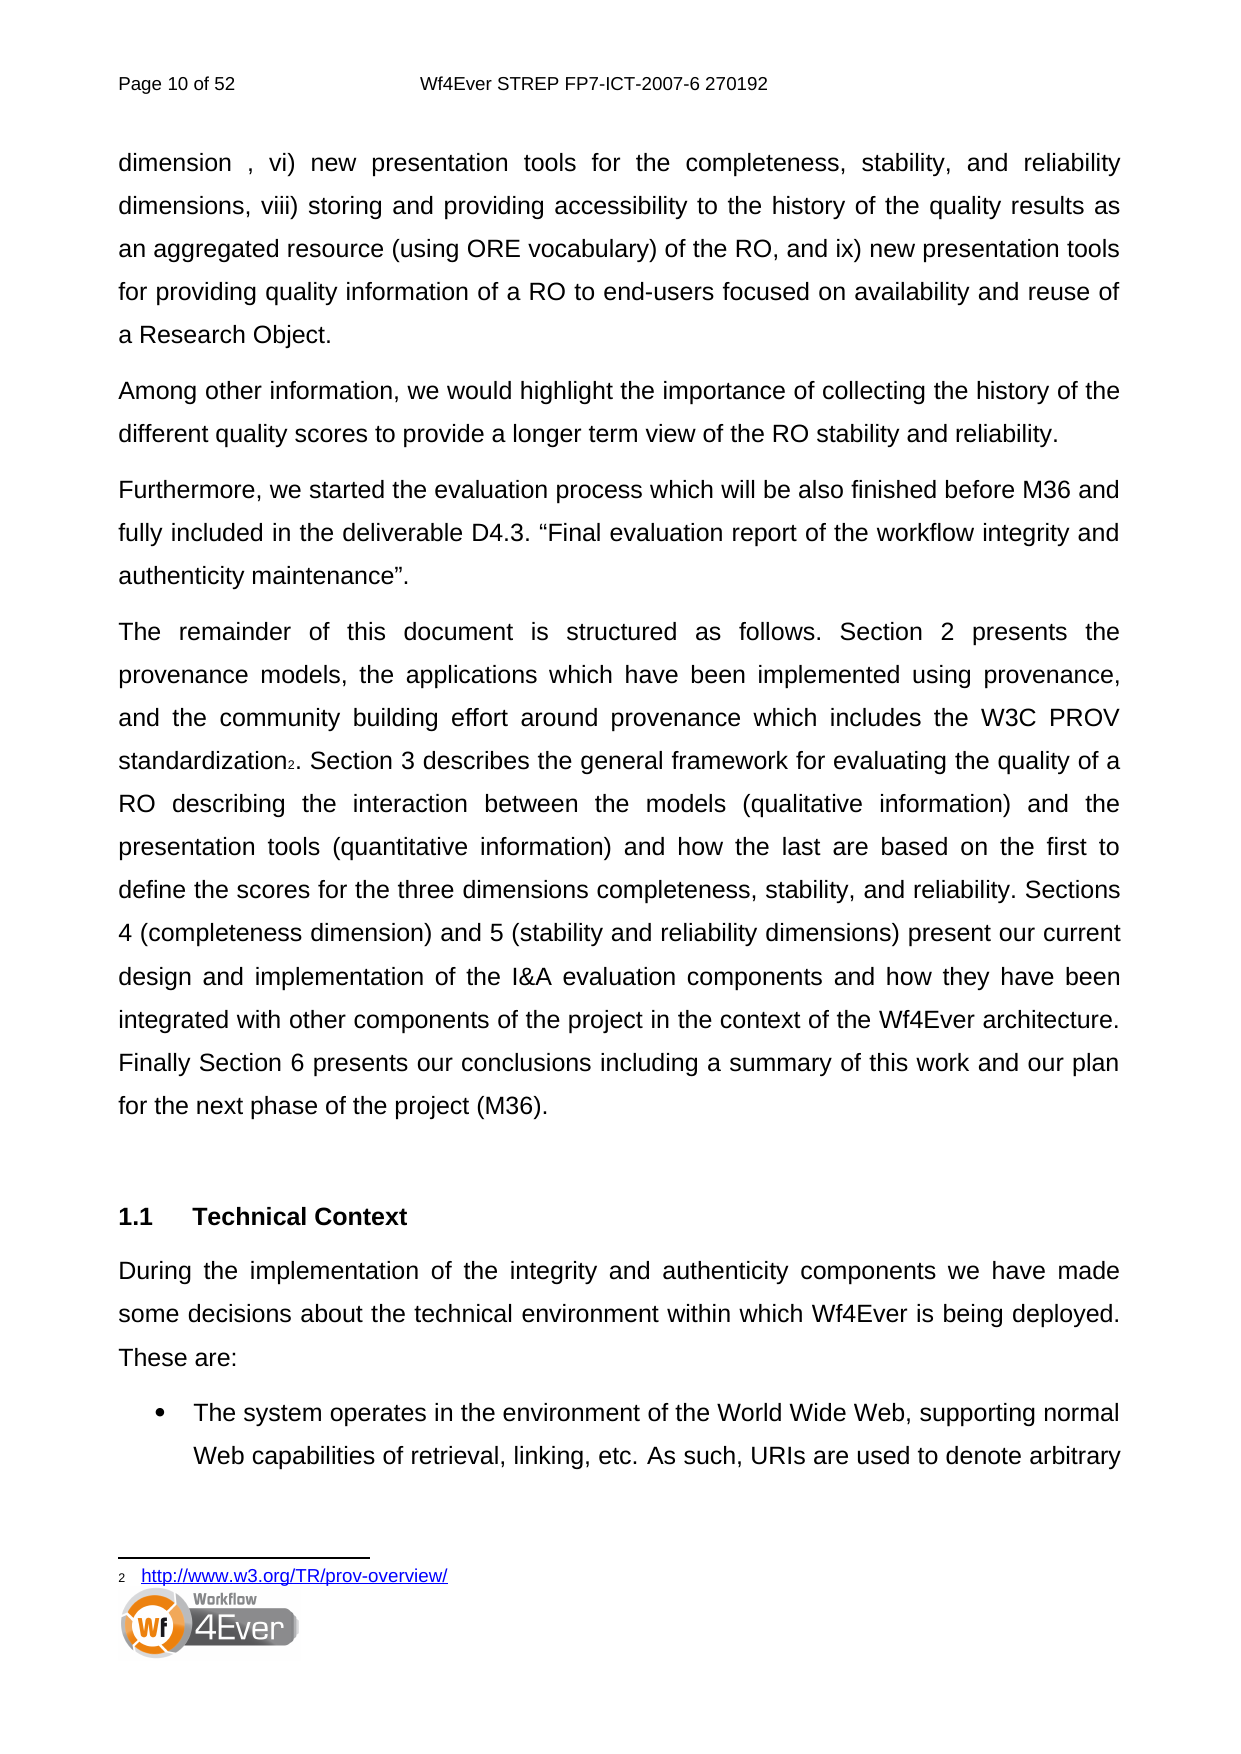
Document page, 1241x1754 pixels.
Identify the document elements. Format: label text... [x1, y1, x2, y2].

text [118, 148, 1122, 349]
text Furthermore, we started the evaluation process which will be also finished before M36 and fully included in the deliverable D4.3. “Final evaluation report of the workflow integrity and authenticity maintenance”. [118, 474, 1122, 589]
text The remainder of this document is structured as follows. Section 2 presents the provenance models, the applications which have been implemented using provenance, and the community building effort around provenance which includes the W3C PROV standardization. Section 3 describes the general framework for evaluating the quality of a RO describing the interaction between the models (qualitative information) and the presentation tools (quantitative information) and how the last are based on the first to define the scores for the three dimensions completeness, stability, and reliability. Sections 4 (completeness dimension) and 5 (stability and reliability dimensions) present our current design and implementation of the I&A evaluation components and how they have been integrated with other components of the project in the context of the Wf4Ever architecture. Finally Section 6 presents our conclusions including a summary of this work and our plan for the next phase of the project (M36). [118, 616, 1122, 1119]
subtitle Technical Context [118, 1202, 1122, 1231]
text During the implementation of the integrity and authenticity components we have made some decisions about the technical environment within which Wf4Ever is being deployed. These are: [118, 1256, 1122, 1371]
text Among other information, we would highlight the importance of collecting the history of the different quality scores to provide a longer term view of the RO stability and reliability. [118, 376, 1122, 448]
picture [118, 1586, 301, 1661]
